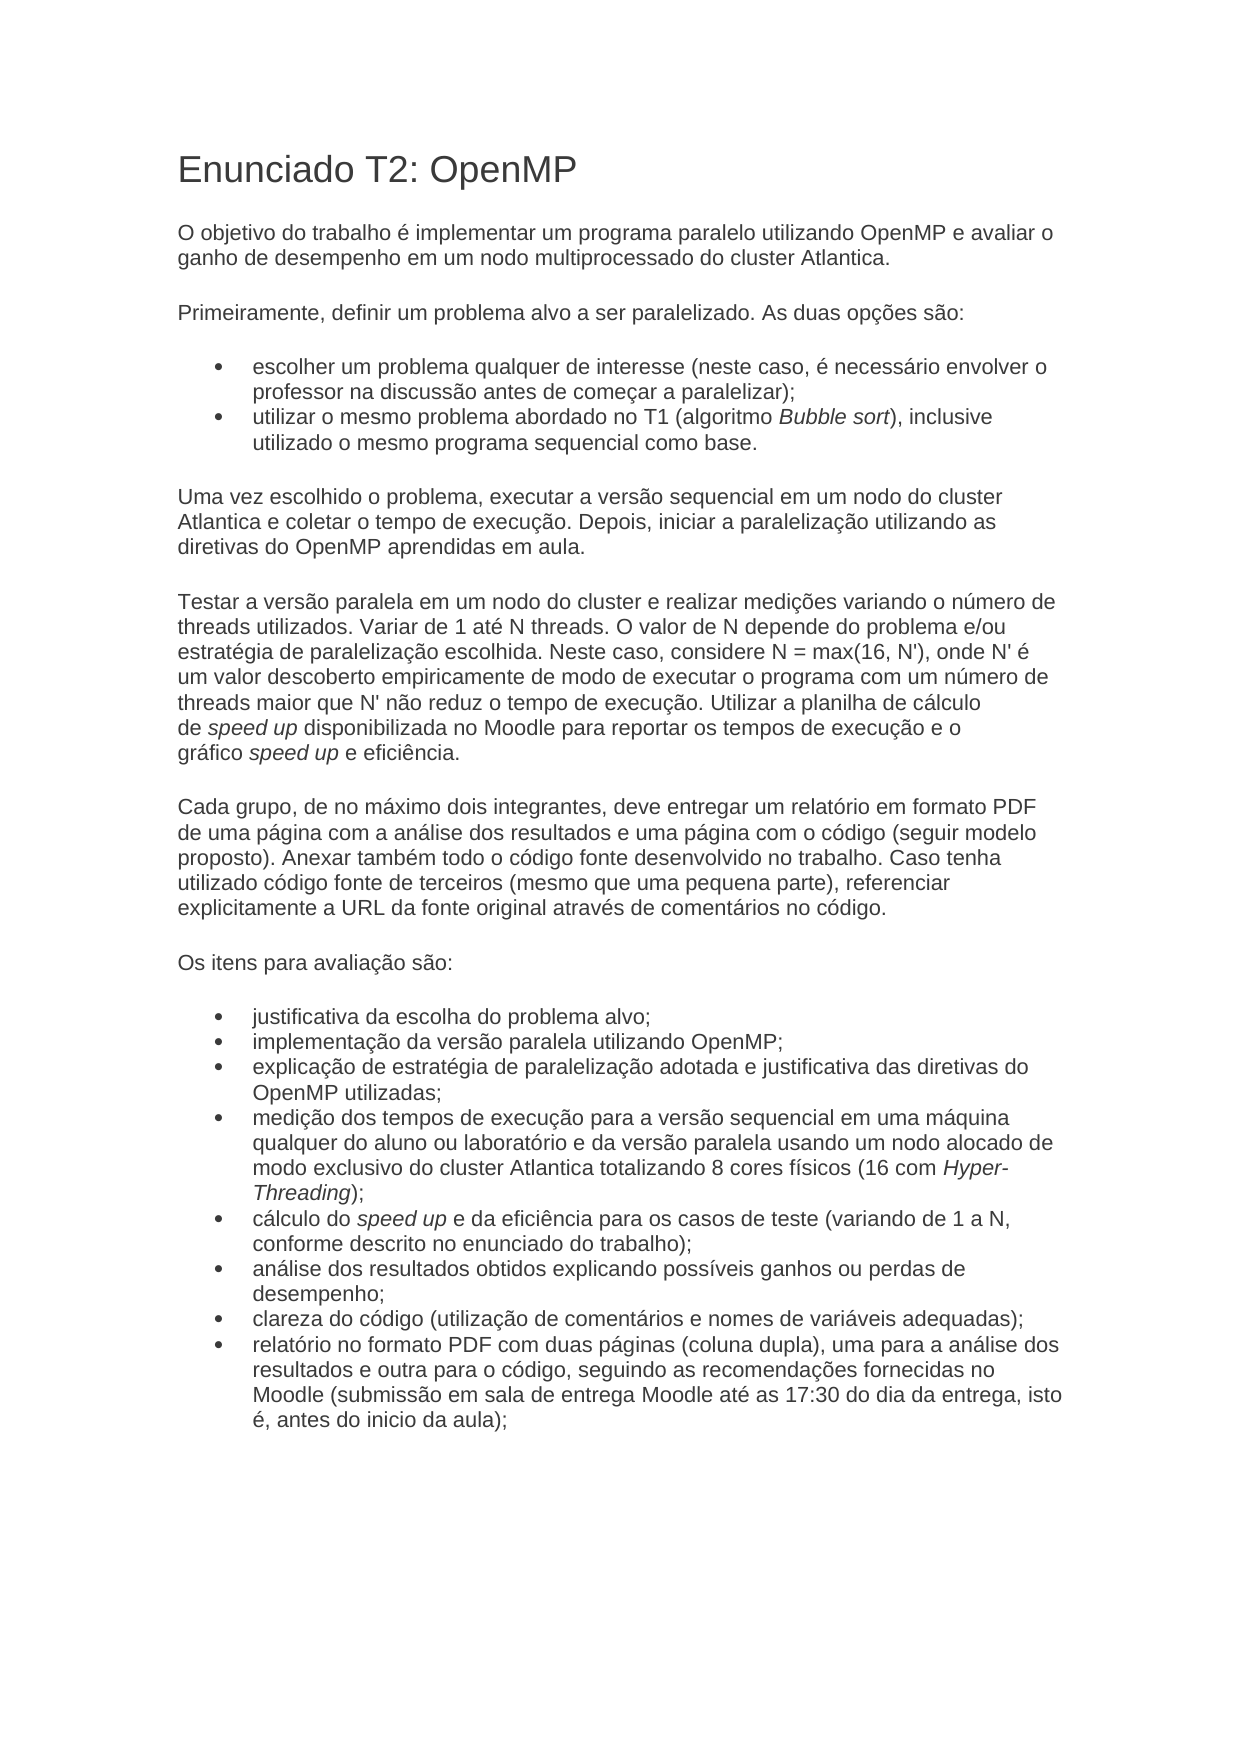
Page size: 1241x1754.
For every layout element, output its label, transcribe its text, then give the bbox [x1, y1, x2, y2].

text Uma vez escolhido o problema, executar a versão sequencial em um nodo do cluster Atlantica e coletar o tempo de execução. Depois, iniciar a paralelização utilizando as diretivas do OpenMP aprendidas em aula. [177, 484, 1063, 559]
list utilizar o mesmo problema abordado no T1 (algoritmo Bubble sort), inclusive utilizado o mesmo programa sequencial como base. [215, 404, 1063, 455]
list escolher um problema qualquer de interesse (neste caso, é necessário envolver o professor na discussão antes de começar a paralelizar); [215, 354, 1063, 404]
list análise dos resultados obtidos explicando possíveis ganhos ou perdas de desempenho; [215, 1256, 1063, 1306]
text Cada grupo, de no máximo dois integrantes, deve entregar um relatório em formato PDF de uma página com a análise dos resultados e uma página com o código (seguir modelo proposto). Anexar também todo o código fonte desenvolvido no trabalho. Caso tenha utilizado código fonte de terceiros (mesmo que uma pequena parte), referenciar explicitamente a URL da fonte original através de comentários no código. [177, 794, 1063, 920]
text Enunciado T2: OpenMP [177, 148, 1063, 191]
list cálculo do speed up e da eficiência para os casos de teste (variando de 1 a N, conforme descrito no enunciado do trabalho); [215, 1206, 1063, 1256]
list justificativa da escolha do problema alvo; [215, 1004, 1063, 1029]
text Testar a versão paralela em um nodo do cluster e realizar medições variando o número de threads utilizados. Variar de 1 até N threads. O valor de N depende do problema e/ou estratégia de paralelização escolhida. Neste caso, considere N = max(16, N'), onde N' é um valor descoberto empiricamente de modo de executar o programa com um número de threads maior que N' não reduz o tempo de execução. Utilizar a planilha de cálculo de speed up disponibilizada no Moodle para reportar os tempos de execução e o gráfico speed up e eficiência. [177, 589, 1063, 765]
list medição dos tempos de execução para a versão sequencial em uma máquina qualquer do aluno ou laboratório e da versão paralela usando um nodo alocado de modo exclusivo do cluster Atlantica totalizando 8 cores físicos (16 com Hyper-Threading); [215, 1105, 1063, 1206]
list explicação de estratégia de paralelização adotada e justificativa das diretivas do OpenMP utilizadas; [215, 1054, 1063, 1105]
text Os itens para avaliação são: [177, 949, 1063, 975]
list clareza do código (utilização de comentários e nomes de variáveis adequadas); [215, 1306, 1063, 1332]
list relatório no formato PDF com duas páginas (coluna dupla), uma para a análise dos resultados e outra para o código, seguindo as recomendações fornecidas no Moodle (submissão em sala de entrega Moodle até as 17:30 do dia da entrega, isto é, antes do inicio da aula); [215, 1332, 1063, 1432]
list implementação da versão paralela utilizando OpenMP; [215, 1029, 1063, 1054]
text Primeiramente, definir um problema alvo a ser paralelizado. As duas opções são: [177, 299, 1063, 325]
text O objetivo do trabalho é implementar um programa paralelo utilizando OpenMP e avaliar o ganho de desempenho em um nodo multiprocessado do cluster Atlantica. [177, 220, 1063, 270]
